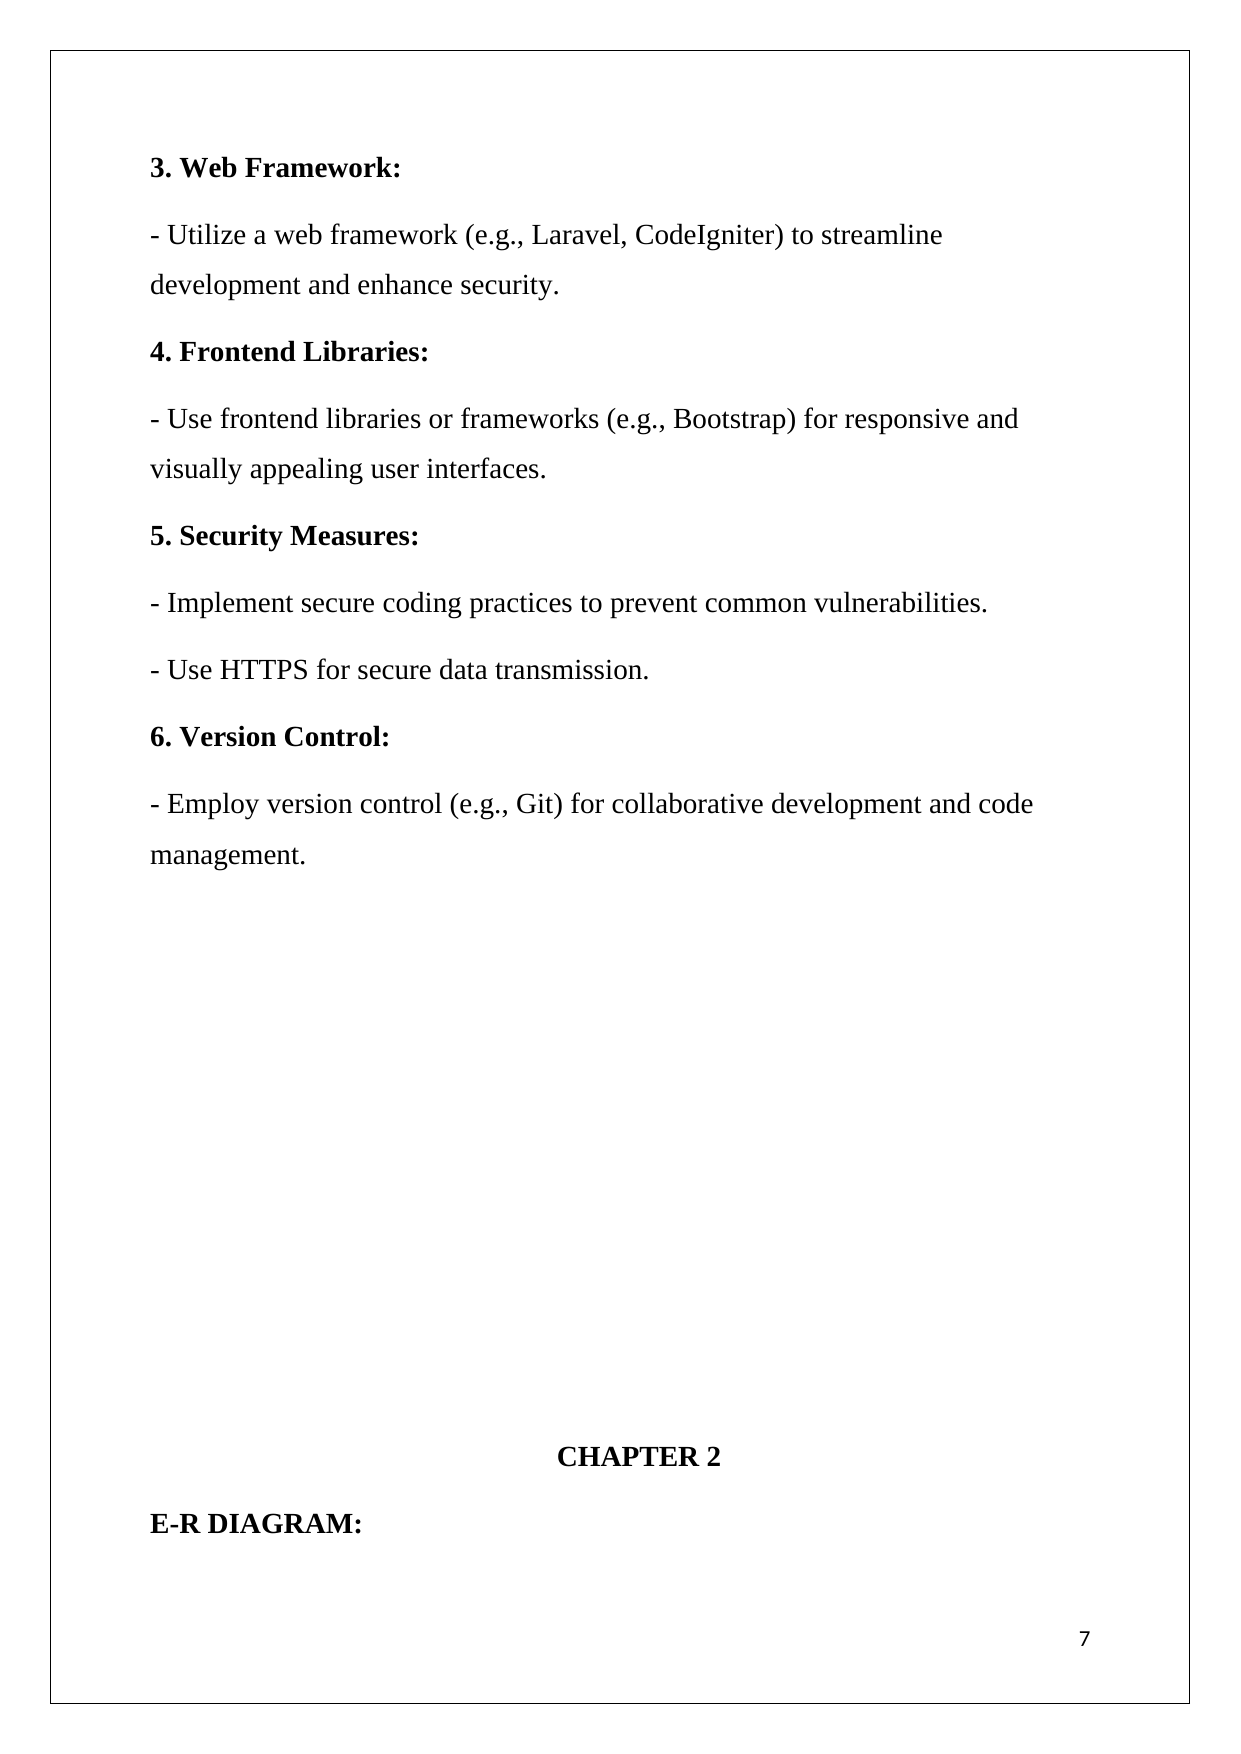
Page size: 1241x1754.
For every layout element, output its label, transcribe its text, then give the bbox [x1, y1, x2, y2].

text 6. Version Control: [150, 719, 1090, 753]
text CHAPTER 2 [187, 1439, 1090, 1473]
text E-R DIAGRAM: [150, 1507, 1090, 1540]
text 3. Web Framework: [150, 150, 1090, 183]
text - Implement secure coding practices to prevent common vulnerabilities. [150, 586, 1090, 619]
text - Employ version control (e.g., Git) for collaborative development and code management. [150, 786, 1090, 870]
text - Use HTTPS for secure data transmission. [150, 652, 1090, 686]
text 4. Frontend Libraries: [150, 334, 1090, 368]
text - Use frontend libraries or frameworks (e.g., Bootstrap) for responsive and visually appealing user interfaces. [150, 401, 1090, 485]
text 5. Security Measures: [150, 518, 1090, 552]
text - Utilize a web framework (e.g., Laravel, CodeIgniter) to streamline development and enhance security. [150, 217, 1090, 301]
